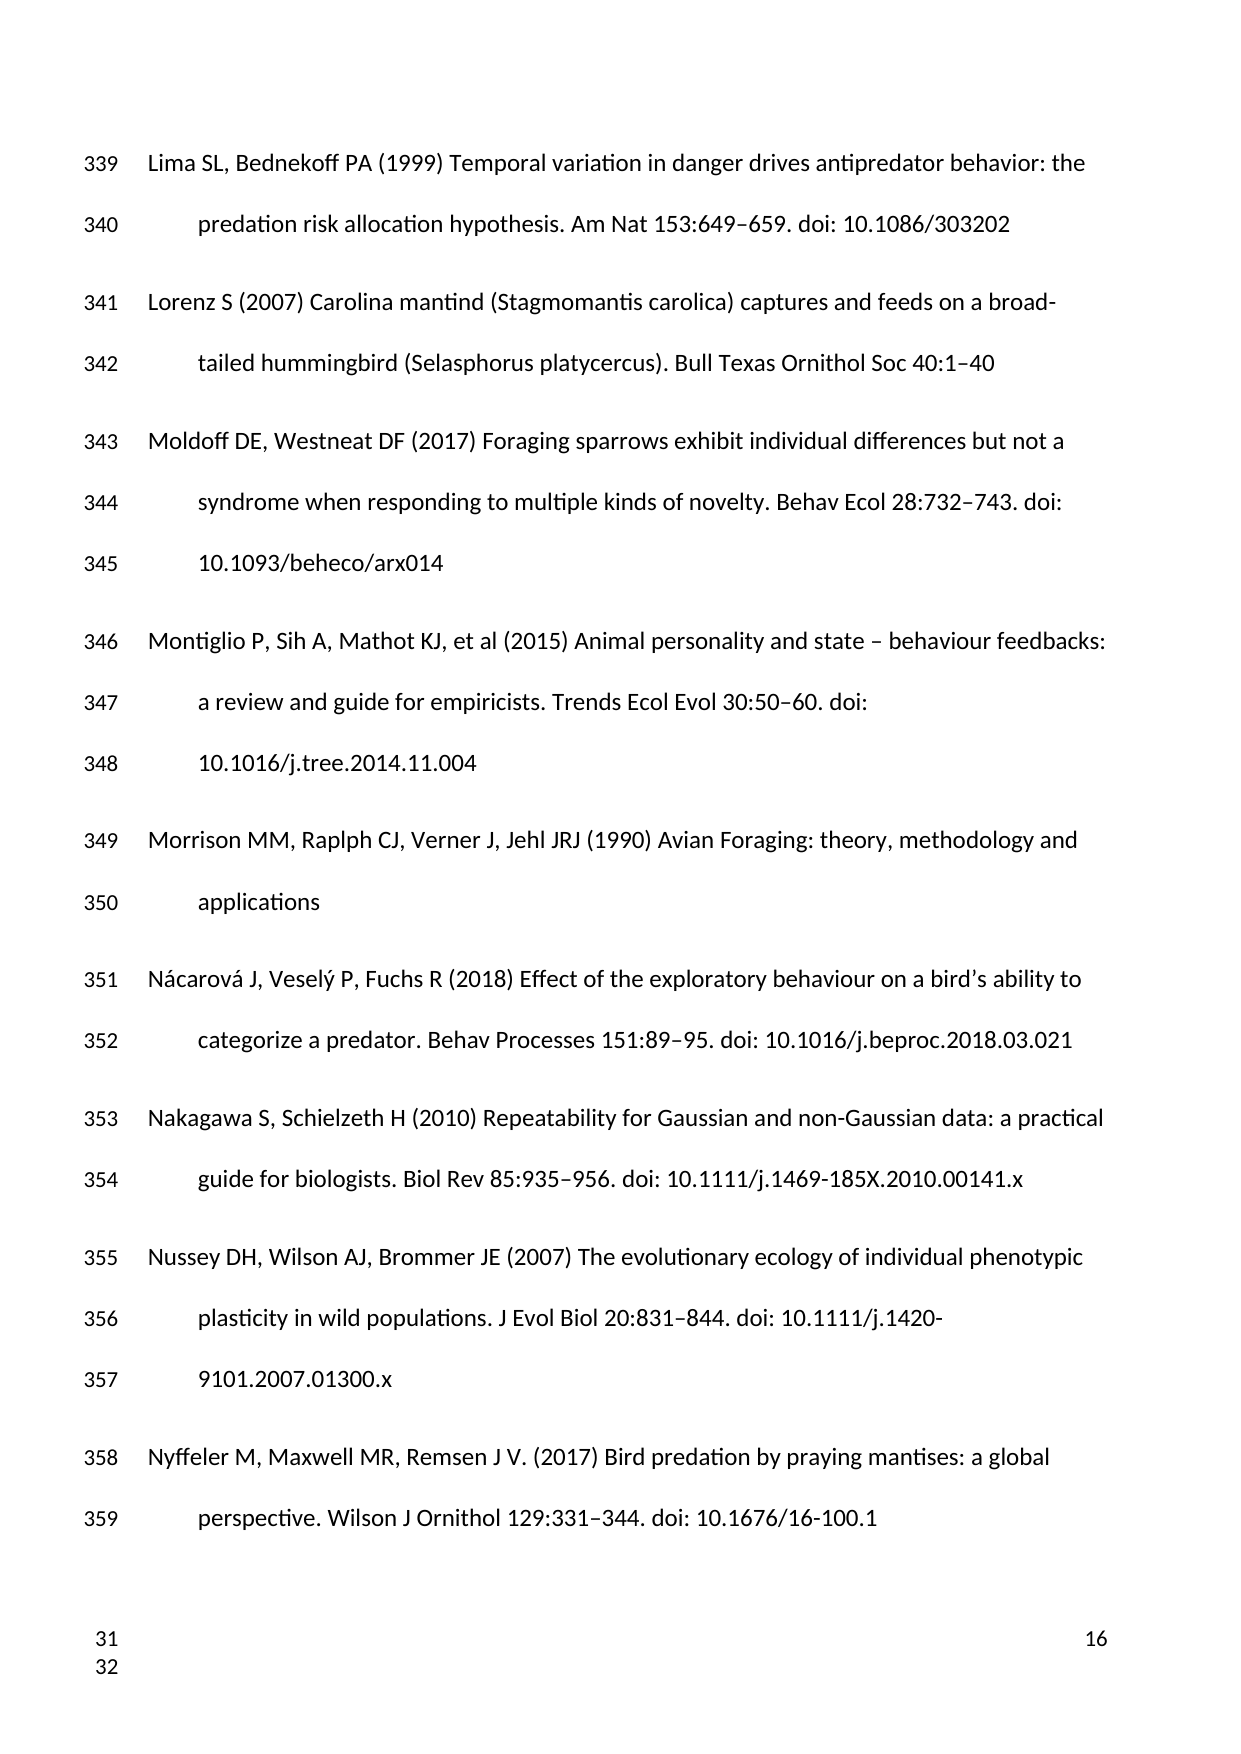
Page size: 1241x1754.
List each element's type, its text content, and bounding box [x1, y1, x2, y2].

text Nácarová J, Veselý P, Fuchs R (2018) Effect of the exploratory behaviour on a bird’s ability to categorize a predator. Behav Processes 151:89–95. doi: 10.1016/j.beproc.2018.03.021 [148, 963, 1107, 1055]
text Lorenz S (2007) Carolina mantind (Stagmomantis carolica) captures and feeds on a broad-tailed hummingbird (Selasphorus platycercus). Bull Texas Ornithol Soc 40:1–40 [148, 286, 1107, 378]
text Nakagawa S, Schielzeth H (2010) Repeatability for Gaussian and non-Gaussian data: a practical guide for biologists. Biol Rev 85:935–956. doi: 10.1111/j.1469-185X.2010.00141.x [148, 1102, 1107, 1194]
text Nyffeler M, Maxwell MR, Remsen J V. (2017) Bird predation by praying mantises: a global perspective. Wilson J Ornithol 129:331–344. doi: 10.1676/16-100.1 [148, 1441, 1107, 1532]
text Montiglio P, Sih A, Mathot KJ, et al (2015) Animal personality and state – behaviour feedbacks: a review and guide for empiricists. Trends Ecol Evol 30:50–60. doi: 10.1016/j.tree.2014.11.004 [148, 625, 1107, 777]
text Moldoff DE, Westneat DF (2017) Foraging sparrows exhibit individual differences but not a syndrome when responding to multiple kinds of novelty. Behav Ecol 28:732–743. doi: 10.1093/beheco/arx014 [148, 425, 1107, 578]
text Morrison MM, Raplph CJ, Verner J, Jehl JRJ (1990) Avian Foraging: theory, methodology and applications [148, 825, 1107, 916]
text Lima SL, Bednekoff PA (1999) Temporal variation in danger drives antipredator behavior: the predation risk allocation hypothesis. Am Nat 153:649–659. doi: 10.1086/303202 [148, 148, 1107, 239]
text Nussey DH, Wilson AJ, Brommer JE (2007) The evolutionary ecology of individual phenotypic plasticity in wild populations. J Evol Biol 20:831–844. doi: 10.1111/j.1420-9101.2007.01300.x [148, 1241, 1107, 1393]
